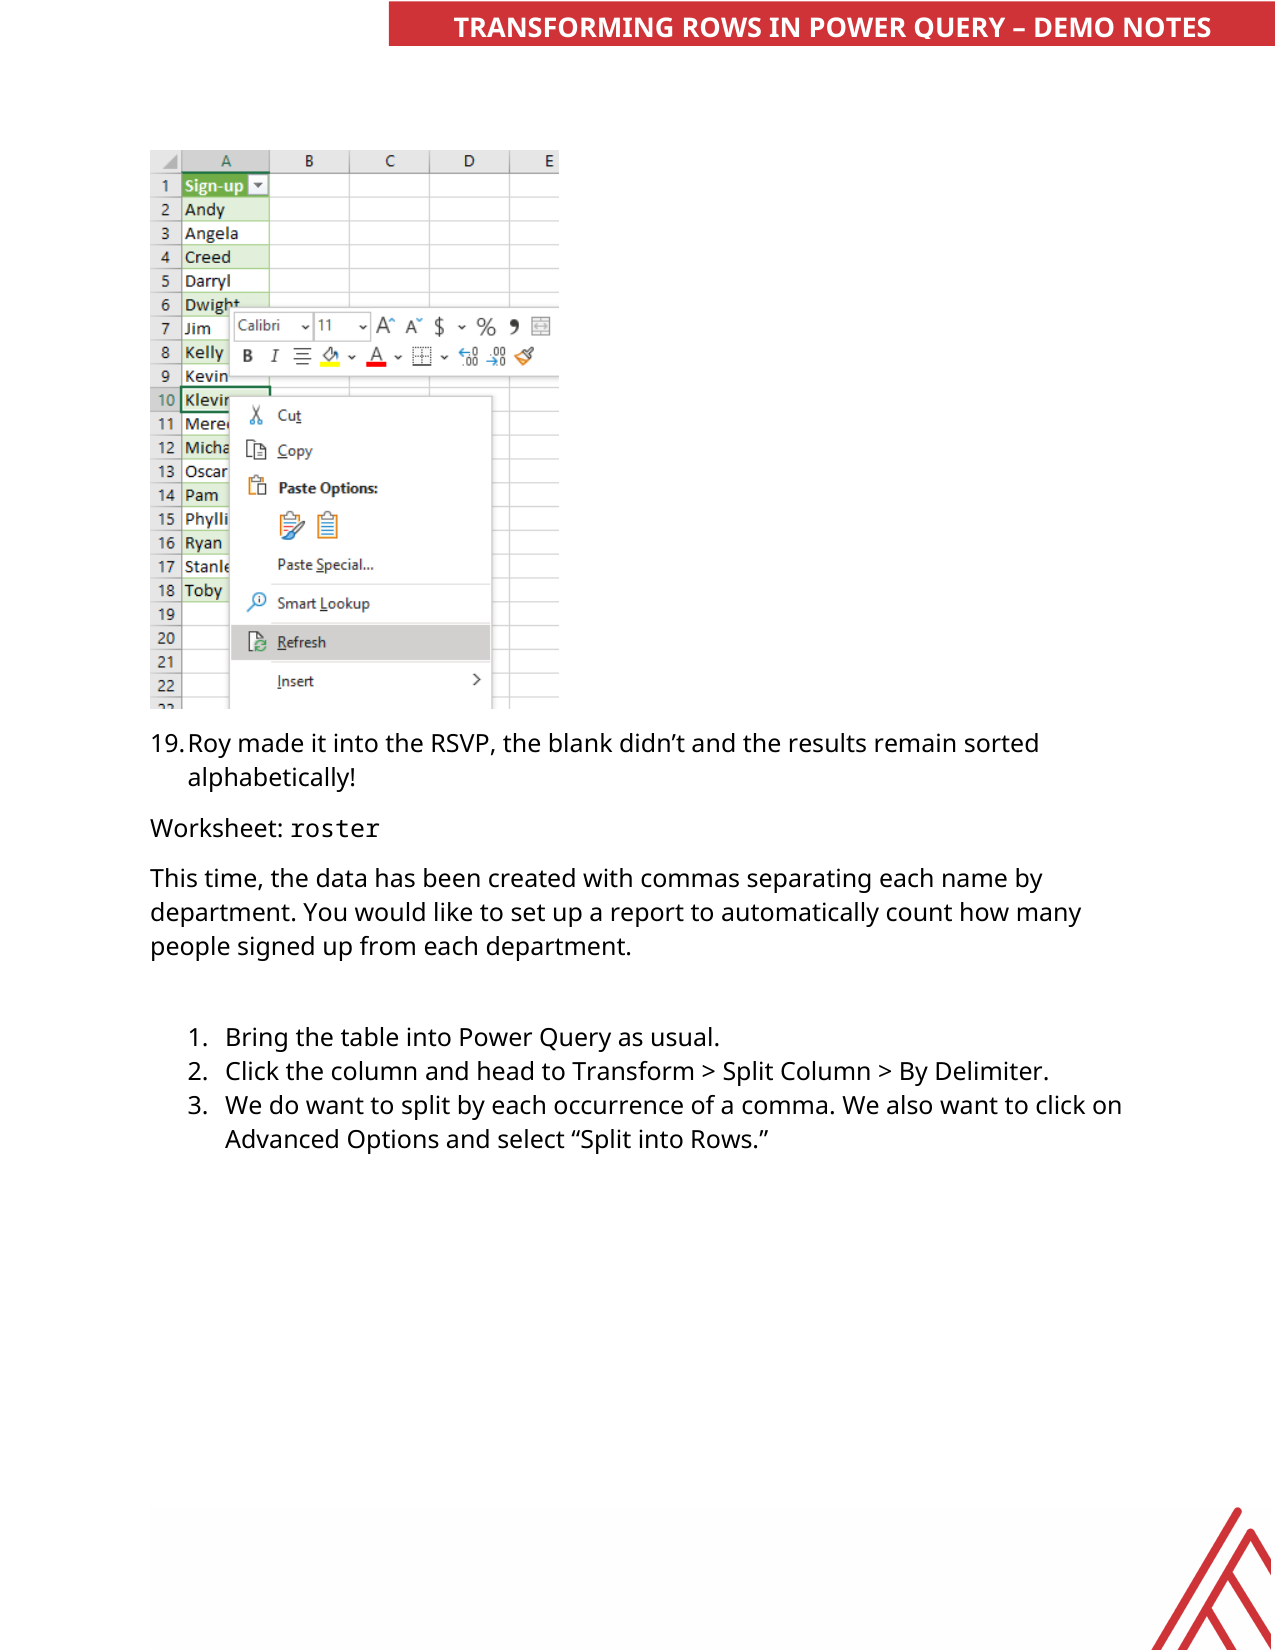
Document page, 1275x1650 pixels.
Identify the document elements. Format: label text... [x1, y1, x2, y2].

text This time, the data has been created with commas separating each name by department. You would like to set up a report to automatically count how many people signed up from each department. [150, 861, 1125, 1003]
list We do want to split by each occurrence of a comma. We also want to click on Advanced Options and select “Split into Rows.” [187, 1088, 1125, 1156]
list Roy made it into the RSVP, the blank didn’t and the results remain sorted alphabetically! [150, 725, 1125, 793]
list Bring the table into Power Query as usual. [187, 1019, 1125, 1053]
picture [150, 150, 559, 709]
list Click the column and head to Transform > Split Column > By Delimiter. [187, 1053, 1125, 1088]
text Worksheet: roster [150, 810, 1125, 844]
picture [150, 1507, 1271, 1650]
